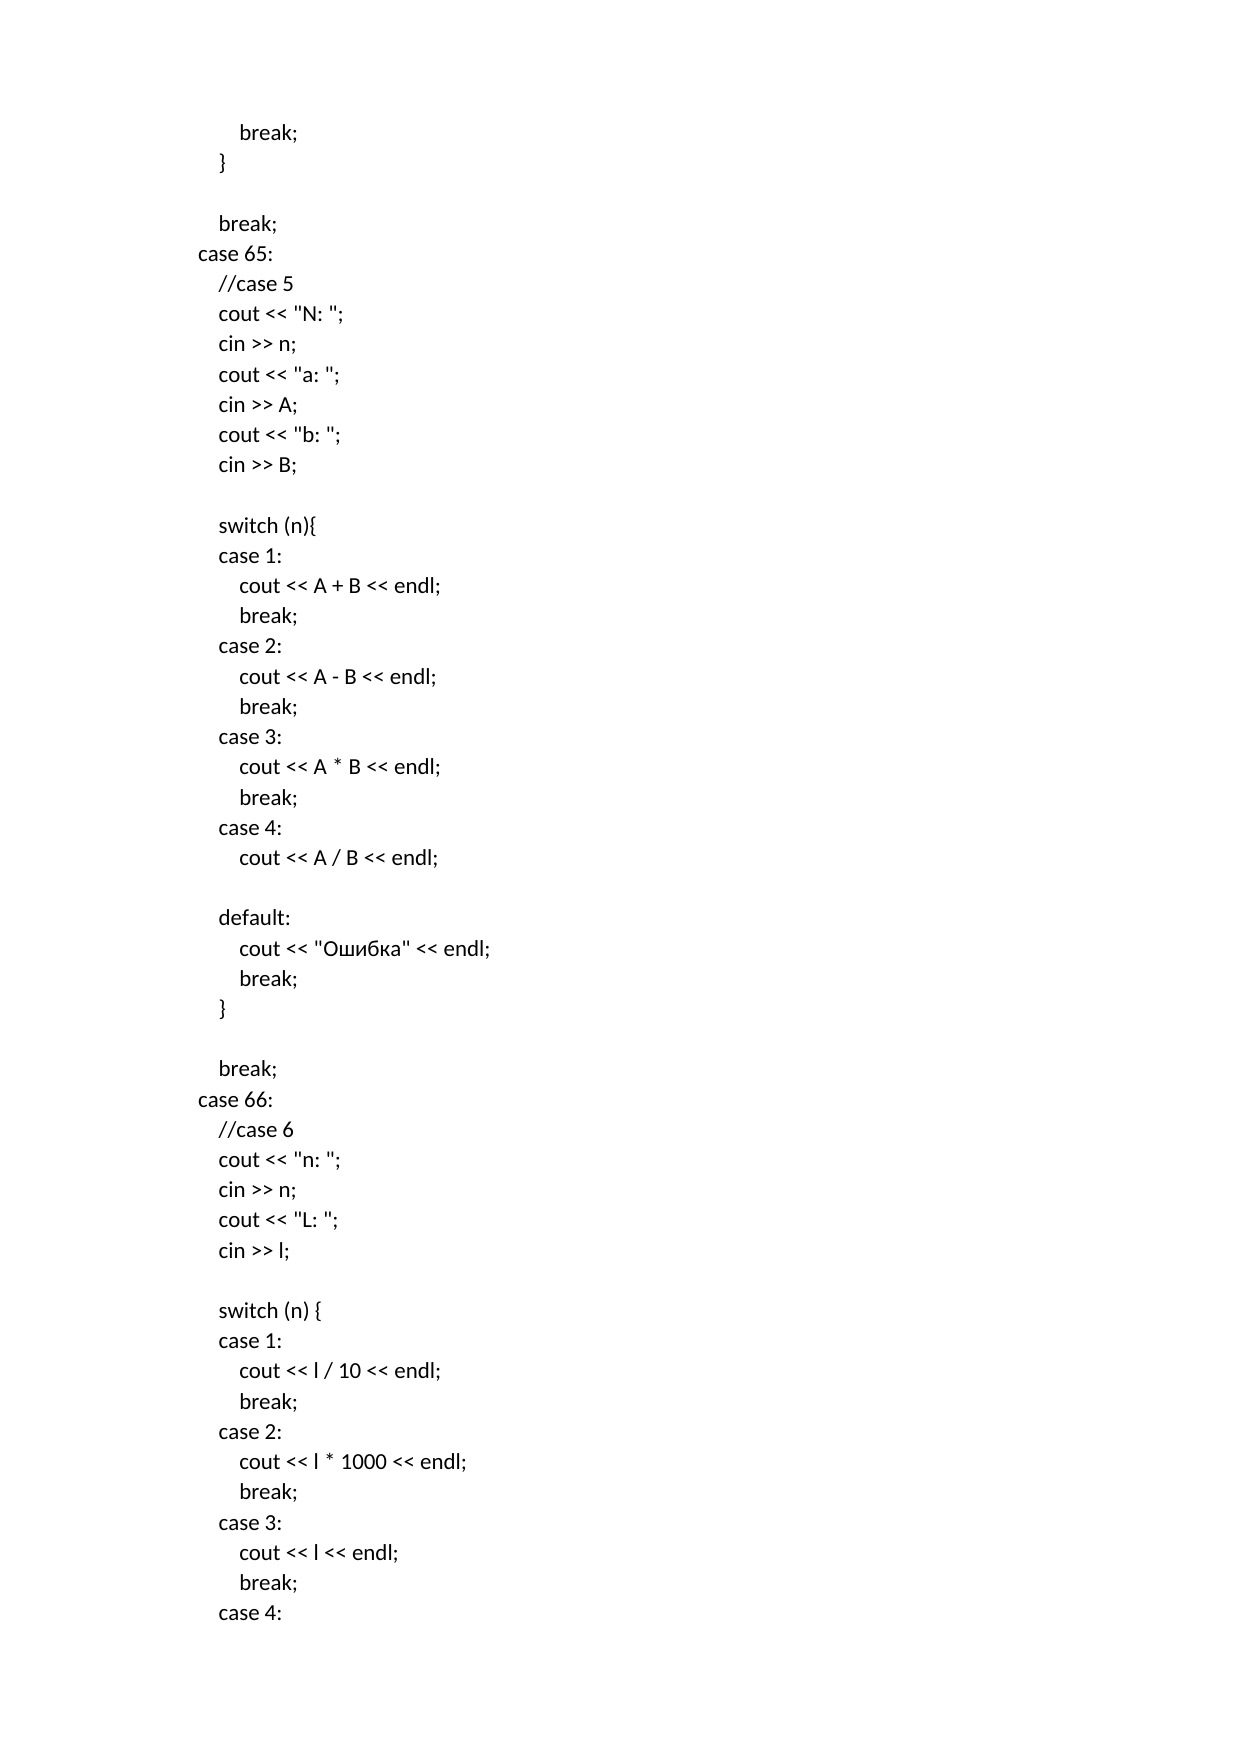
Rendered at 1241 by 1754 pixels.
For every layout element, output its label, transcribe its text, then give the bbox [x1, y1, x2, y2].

text switch (n) { [177, 1296, 1152, 1324]
text } [177, 994, 1152, 1022]
text switch (n){ [177, 511, 1152, 539]
text case 4: [177, 813, 1152, 841]
text cout << "Ошибка" << endl; [177, 934, 1152, 962]
text //case 5 [177, 269, 1152, 297]
text break; [177, 692, 1152, 720]
text case 1: [177, 1326, 1152, 1354]
text cin >> n; [177, 329, 1152, 358]
text cout << "N: "; [177, 299, 1152, 327]
text cin >> B; [177, 450, 1152, 478]
text } [177, 148, 1152, 176]
text break; [177, 209, 1152, 237]
text break; [177, 964, 1152, 992]
text break; [177, 601, 1152, 629]
text cout << A - B << endl; [177, 662, 1152, 690]
text case 2: [177, 632, 1152, 660]
text default: [177, 903, 1152, 932]
text case 65: [177, 239, 1152, 267]
text cin >> A; [177, 390, 1152, 418]
text break; [177, 1477, 1152, 1506]
text break; [177, 783, 1152, 811]
text cout << A / B << endl; [177, 843, 1152, 871]
text case 66: [177, 1085, 1152, 1113]
text break; [177, 118, 1152, 146]
text cout << l * 1000 << endl; [177, 1447, 1152, 1475]
text cout << "a: "; [177, 360, 1152, 388]
text case 3: [177, 722, 1152, 750]
text break; [177, 1568, 1152, 1596]
text break; [177, 1387, 1152, 1415]
text cout << A + B << endl; [177, 571, 1152, 599]
text cin >> n; [177, 1175, 1152, 1203]
text cout << "n: "; [177, 1145, 1152, 1173]
text case 1: [177, 541, 1152, 569]
text case 4: [177, 1598, 1152, 1626]
text cout << l << endl; [177, 1538, 1152, 1566]
text cout << "L: "; [177, 1206, 1152, 1234]
text cout << A * B << endl; [177, 752, 1152, 781]
text cin >> l; [177, 1236, 1152, 1264]
text //case 6 [177, 1115, 1152, 1143]
text cout << "b: "; [177, 420, 1152, 448]
text case 3: [177, 1508, 1152, 1536]
text cout << l / 10 << endl; [177, 1357, 1152, 1385]
text case 2: [177, 1417, 1152, 1445]
text break; [177, 1054, 1152, 1083]
